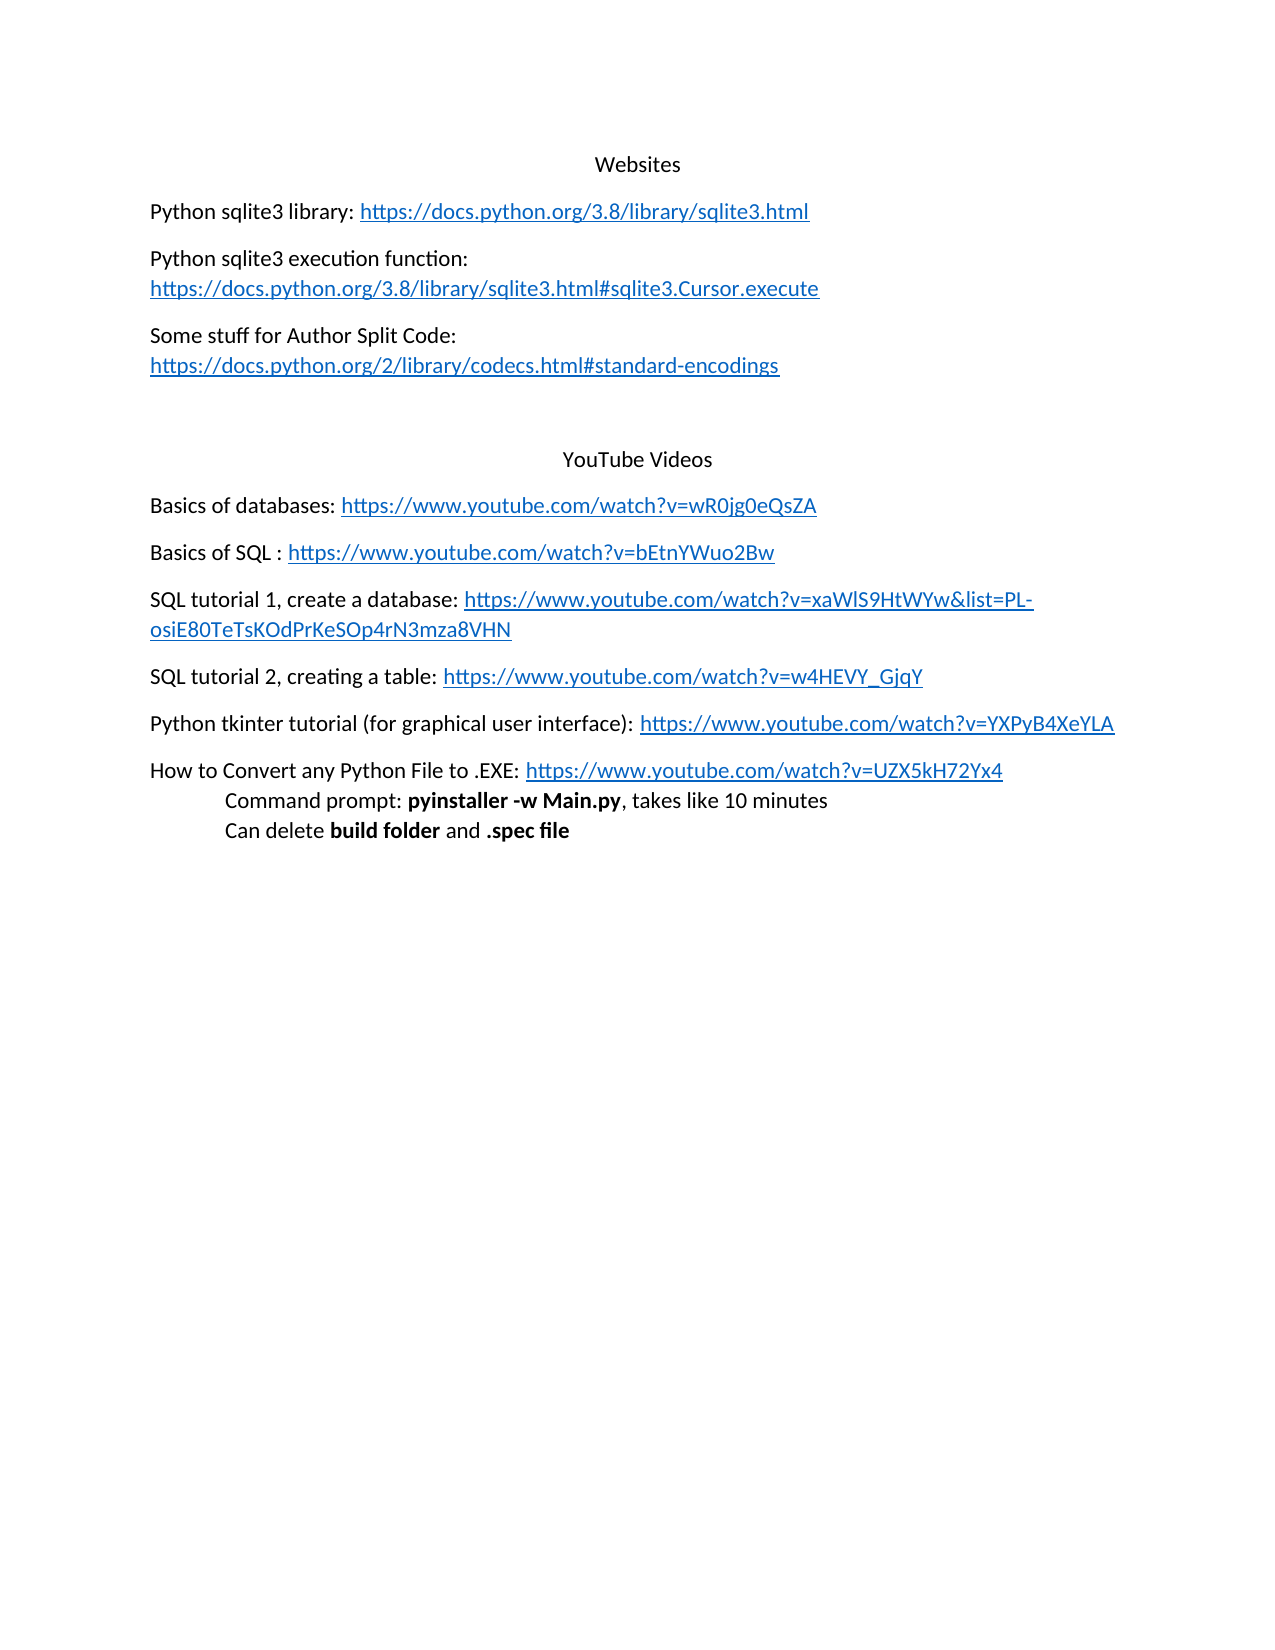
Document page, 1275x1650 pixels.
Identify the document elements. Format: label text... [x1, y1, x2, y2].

text Some stuff for Author Split Code: https://docs.python.org/2/library/codecs.html#standard-encodings [150, 321, 1125, 379]
text SQL tutorial 2, creating a table: https://www.youtube.com/watch?v=w4HEVY_GjqY [150, 662, 1125, 691]
text Basics of databases: https://www.youtube.com/watch?v=wR0jg0eQsZA [150, 492, 1125, 520]
text Python sqlite3 execution function: https://docs.python.org/3.8/library/sqlite3.html#sqlite3.Cursor.execute [150, 244, 1125, 302]
text Websites [150, 150, 1125, 178]
text Python sqlite3 library: https://docs.python.org/3.8/library/sqlite3.html [150, 197, 1125, 225]
text Basics of SQL : https://www.youtube.com/watch?v=bEtnYWuo2Bw [150, 538, 1125, 567]
text Python tkinter tutorial (for graphical user interface): https://www.youtube.com/watch?v=YXPyB4XeYLA [150, 709, 1125, 737]
text YouTube Videos [150, 445, 1125, 473]
text Command prompt: pyinstaller -w Main.py, takes like 10 minutes [150, 786, 1125, 814]
text SQL tutorial 1, create a database: https://www.youtube.com/watch?v=xaWlS9HtWYw&list=PL-osiE80TeTsKOdPrKeSOp4rN3mza8VHN [150, 585, 1125, 644]
text Can delete build folder and .spec file [150, 817, 1125, 845]
text How to Convert any Python File to .EXE: https://www.youtube.com/watch?v=UZX5kH72Yx4 [150, 756, 1125, 784]
